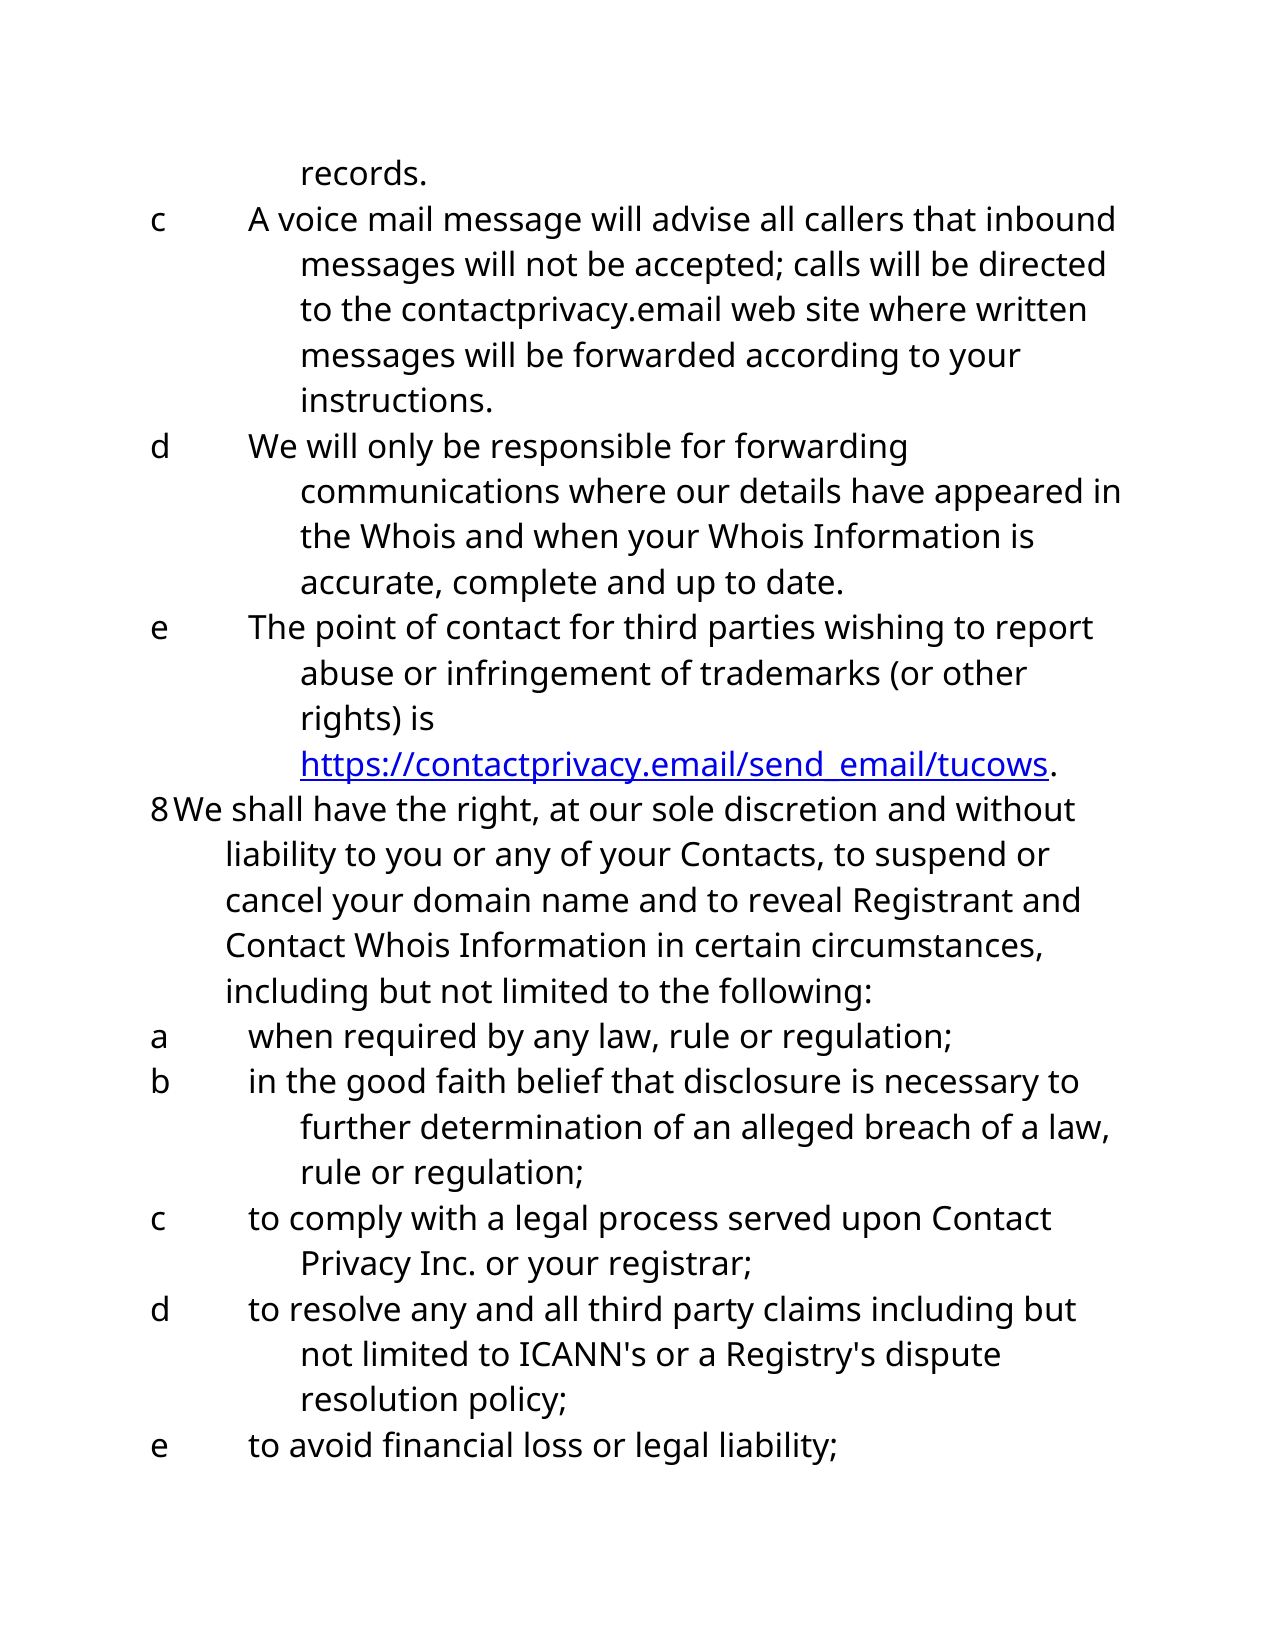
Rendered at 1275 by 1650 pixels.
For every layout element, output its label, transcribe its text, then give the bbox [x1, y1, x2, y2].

list to resolve any and all third party claims including but not limited to ICANN's or a Registry's dispute resolution policy; [150, 1285, 1125, 1422]
list when required by any law, rule or regulation; [150, 1013, 1125, 1058]
list in the good faith belief that disclosure is necessary to further determination of an alleged breach of a law, rule or regulation; [150, 1058, 1125, 1194]
list The point of contact for third parties wishing to report abuse or infringement of trademarks (or other rights) is https://contactprivacy.email/send_email/tucows. [150, 604, 1125, 786]
list to avoid financial loss or legal liability; [150, 1422, 1125, 1467]
list We will only be responsible for forwarding communications where our details have appeared in the Whois and when your Whois Information is accurate, complete and up to date. [150, 422, 1125, 604]
list A voice mail message will advise all callers that inbound messages will not be accepted; calls will be directed to the contactprivacy.email web site where written messages will be forwarded according to your instructions. [150, 195, 1125, 422]
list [150, 150, 1125, 195]
list We shall have the right, at our sole discretion and without liability to you or any of your Contacts, to suspend or cancel your domain name and to reveal Registrant and Contact Whois Information in certain circumstances, including but not limited to the following: [150, 786, 1125, 1013]
list to comply with a legal process served upon Contact Privacy Inc. or your registrar; [150, 1194, 1125, 1285]
